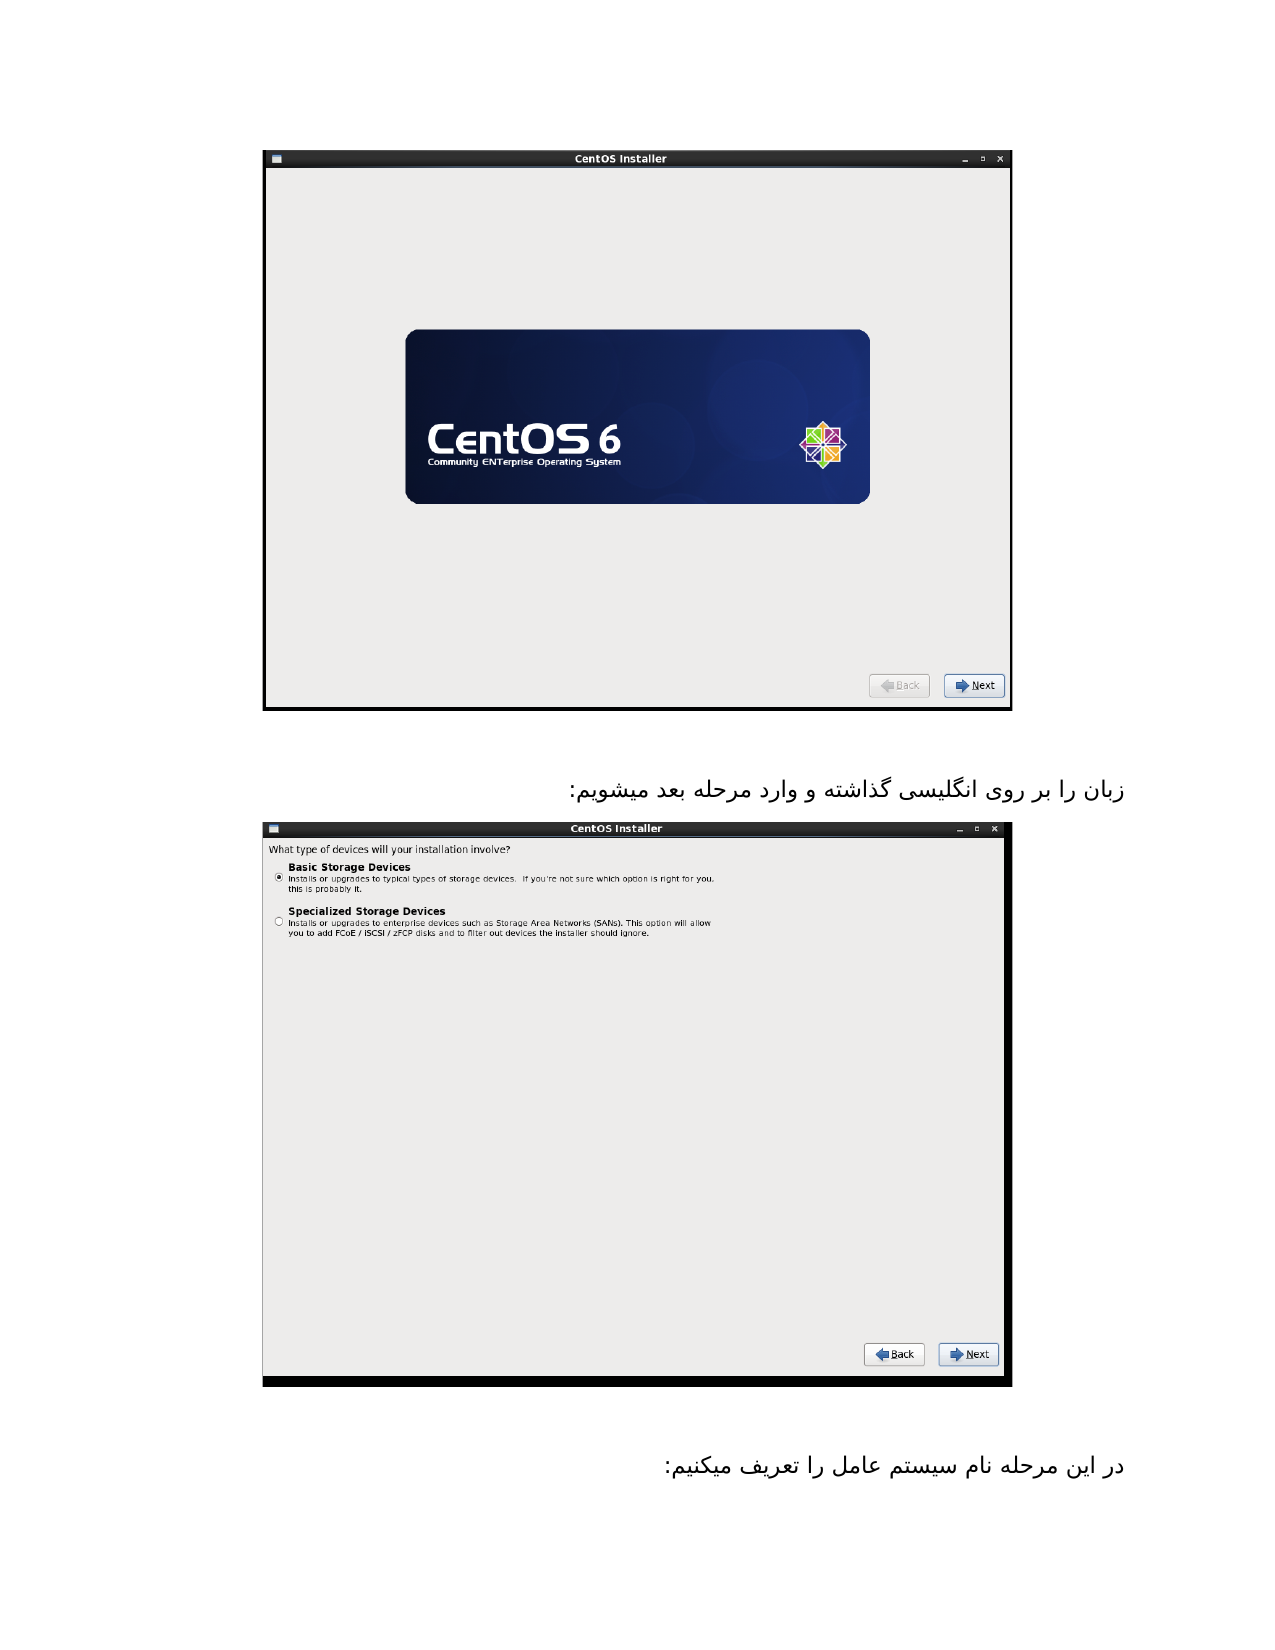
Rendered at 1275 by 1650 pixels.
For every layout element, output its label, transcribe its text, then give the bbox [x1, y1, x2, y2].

text زبان را بر روی انگلیسی گذاشته و وارد مرحله بعد میشویم: [150, 777, 1125, 803]
text در این مرحله نام سیستم عامل را تعریف میکنیم: [150, 1452, 1125, 1478]
